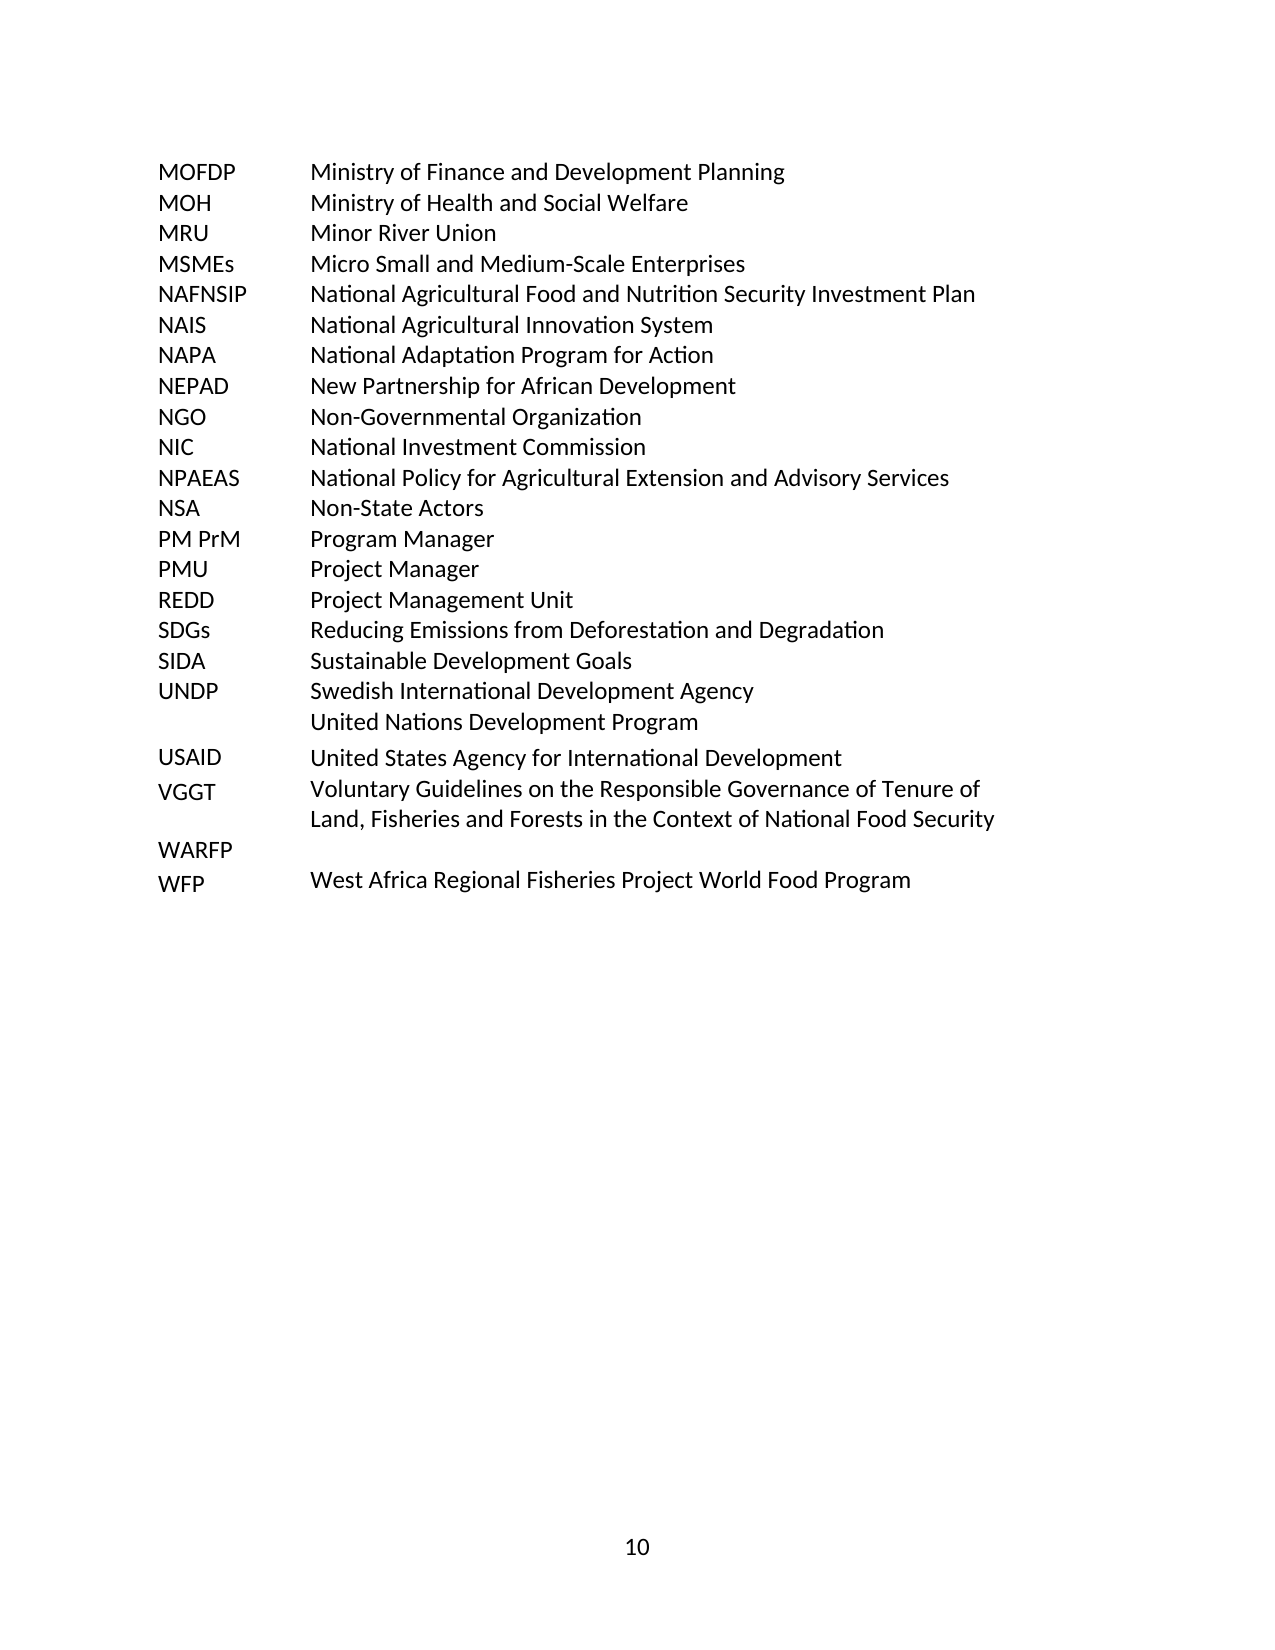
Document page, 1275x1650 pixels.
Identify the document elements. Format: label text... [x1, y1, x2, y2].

table_cell WARFP WFP [147, 834, 268, 894]
table_header MOFDP [147, 156, 268, 187]
table_cell Ministry of Health and Social Welfare Minor River Union Micro Small and Medium-Scale Enterprises National Agricultural Food and Nutrition Security Investment Plan National Agricultural Innovation System National Adaptation Program for Action New Partnership for African Development Non-Governmental Organization National Investment Commission National Policy for Agricultural Extension and Advisory Services Non-State Actors Program Manager Project Manager Project Management Unit Reducing Emissions from Deforestation and Degradation Sustainable Development Goals Swedish International Development Agency United Nations Development Program [268, 187, 1032, 741]
table_cell West Africa Regional Fisheries Project World Food Program [268, 834, 1032, 894]
table_header Ministry of Finance and Development Planning [268, 156, 1032, 187]
table_cell United States Agency for International Development Voluntary Guidelines on the Responsible Governance of Tenure of Land, Fisheries and Forests in the Context of National Food Security [268, 741, 1032, 834]
table_cell USAID VGGT [147, 741, 268, 834]
table_cell MOH MRU MSMEs NAFNSIP NAIS NAPA NEPAD NGO NIC NPAEAS NSA PM PrM PMU REDD SDGs SIDA UNDP [147, 187, 268, 741]
